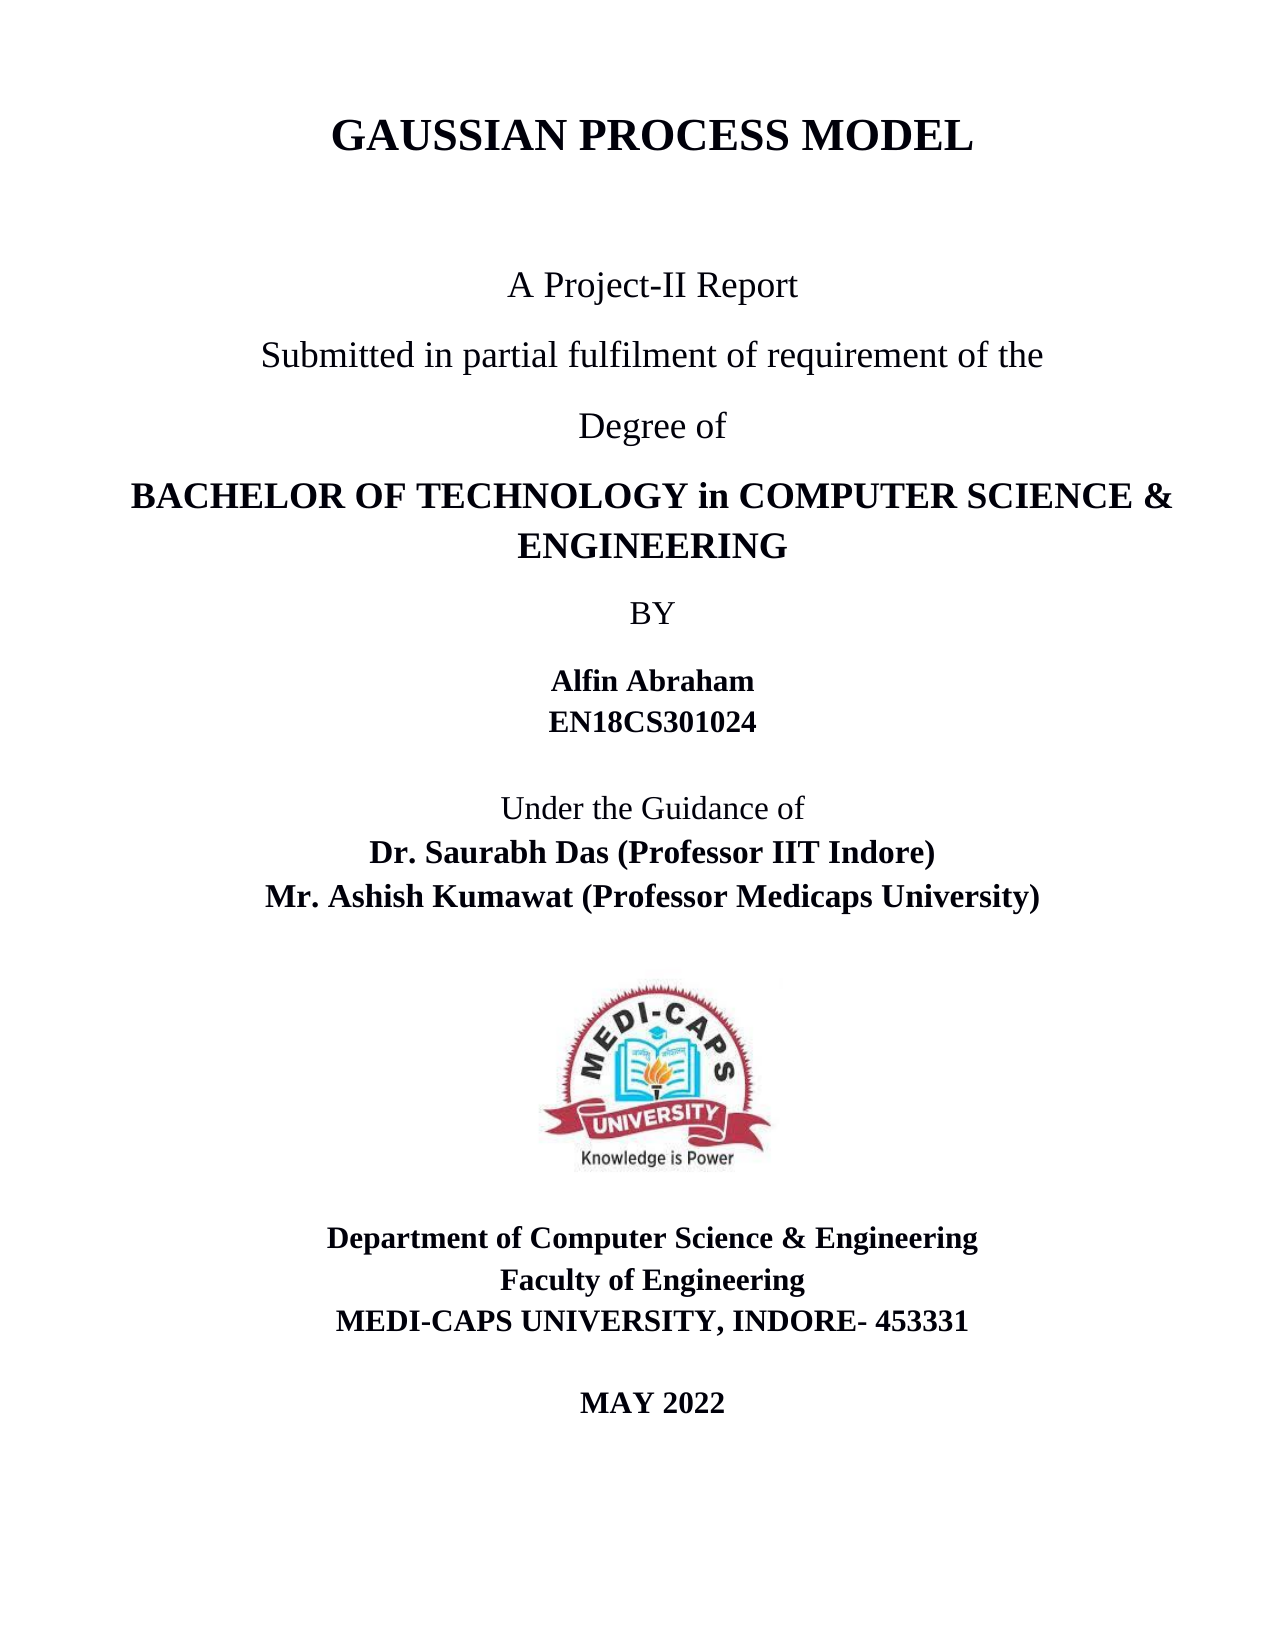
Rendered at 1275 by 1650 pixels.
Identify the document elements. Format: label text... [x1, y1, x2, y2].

text Submitted in partial fulfilment of requirement of the [105, 333, 1200, 376]
text Department of Computer Science & Engineering [105, 1220, 1200, 1256]
text Alfin Abraham [105, 662, 1200, 698]
text Degree of [105, 403, 1200, 446]
text BY [105, 593, 1200, 632]
text GAUSSIAN PROCESS MODEL [105, 107, 1200, 160]
text Faculty of Engineering [105, 1261, 1200, 1297]
text Mr. Ashish Kumawat (Professor Medicaps University) [105, 877, 1200, 915]
text EN18CS301024 [105, 704, 1200, 739]
text Under the Guidance of [105, 789, 1200, 827]
text MEDI-CAPS UNIVERSITY, INDORE- 453331 [105, 1302, 1200, 1338]
text BACHELOR OF TECHNOLOGY in COMPUTER SCIENCE & ENGINEERING [105, 473, 1200, 566]
text A Project-II Report [105, 262, 1200, 305]
picture [521, 951, 784, 1195]
text MAY 2022 [105, 1385, 1200, 1421]
text Dr. Saurabh Das (Professor IIT Indore) [105, 833, 1200, 871]
